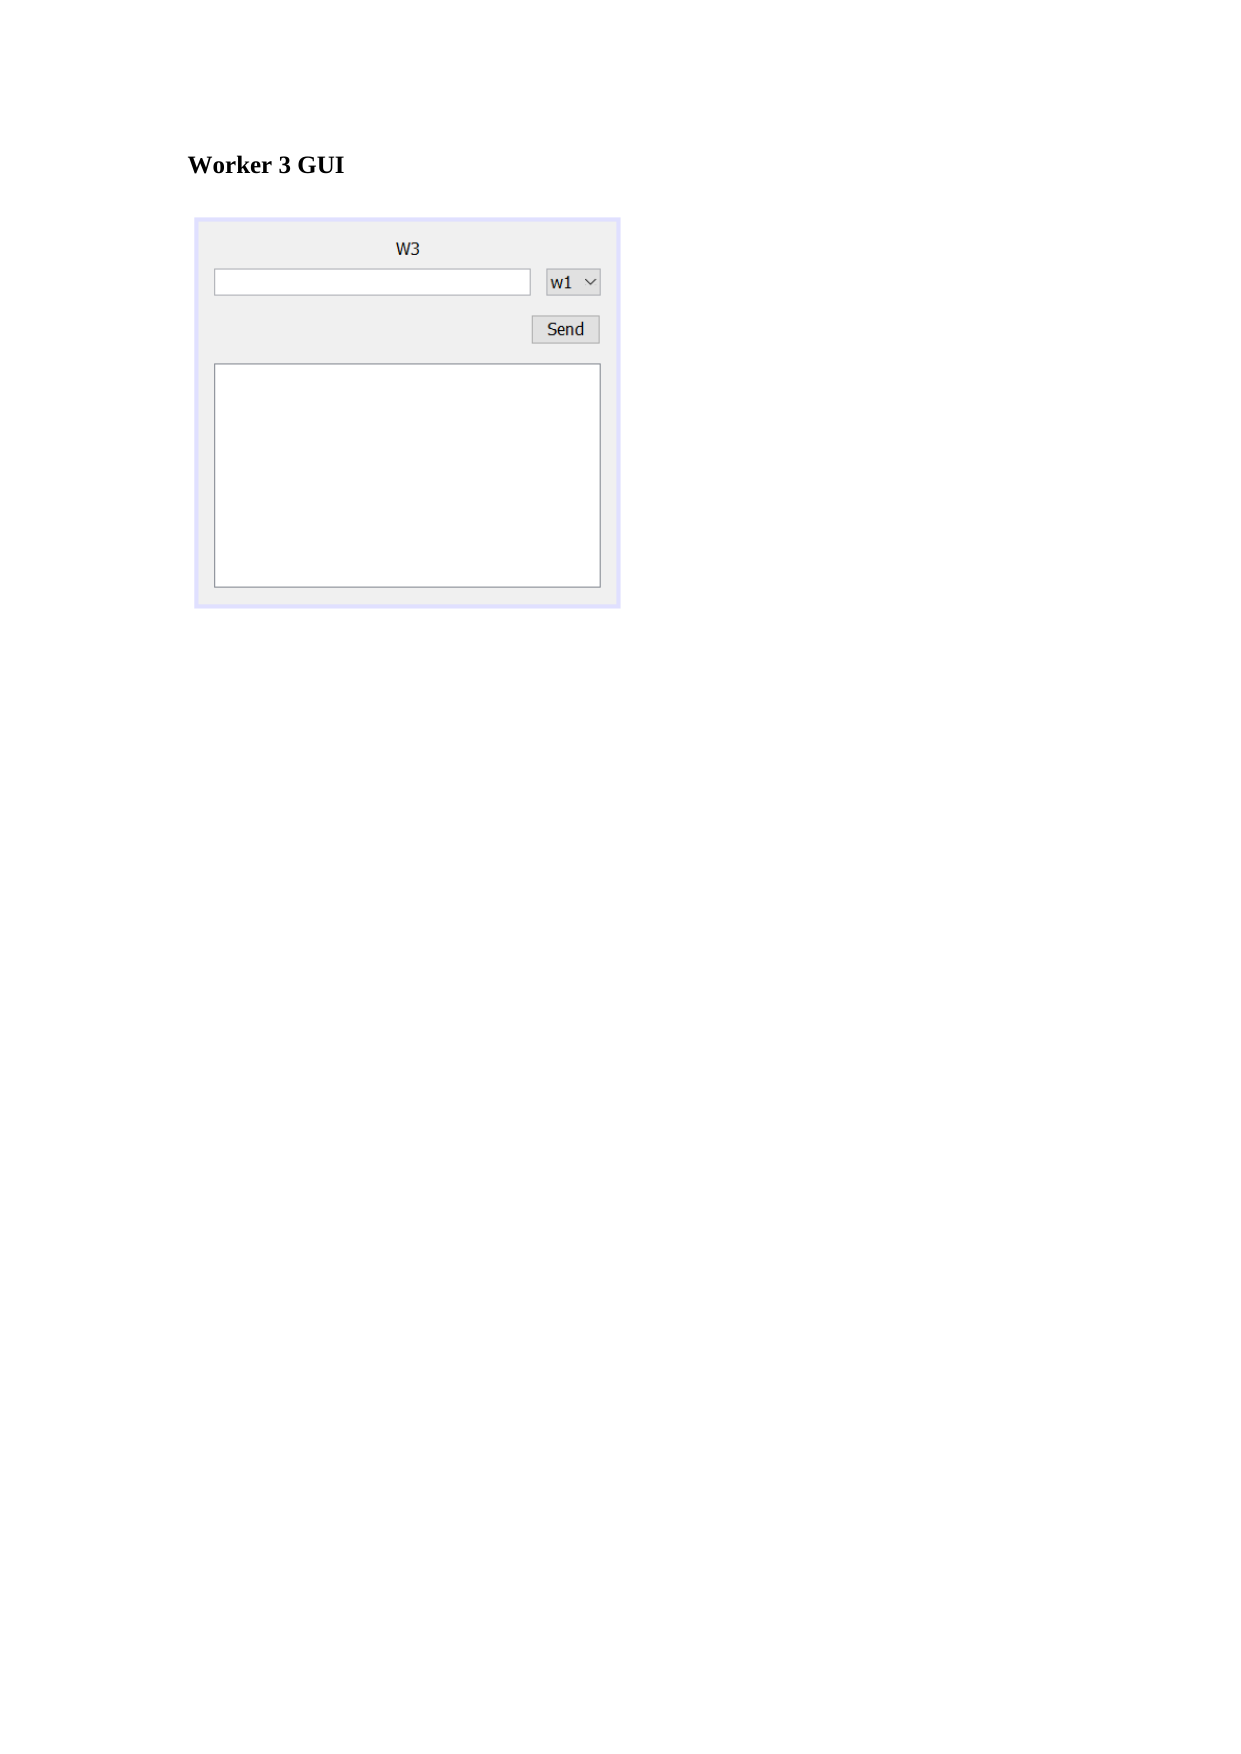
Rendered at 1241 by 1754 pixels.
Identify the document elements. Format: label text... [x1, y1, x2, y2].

text Worker 3 GUI [187, 150, 1053, 179]
picture [187, 207, 630, 620]
